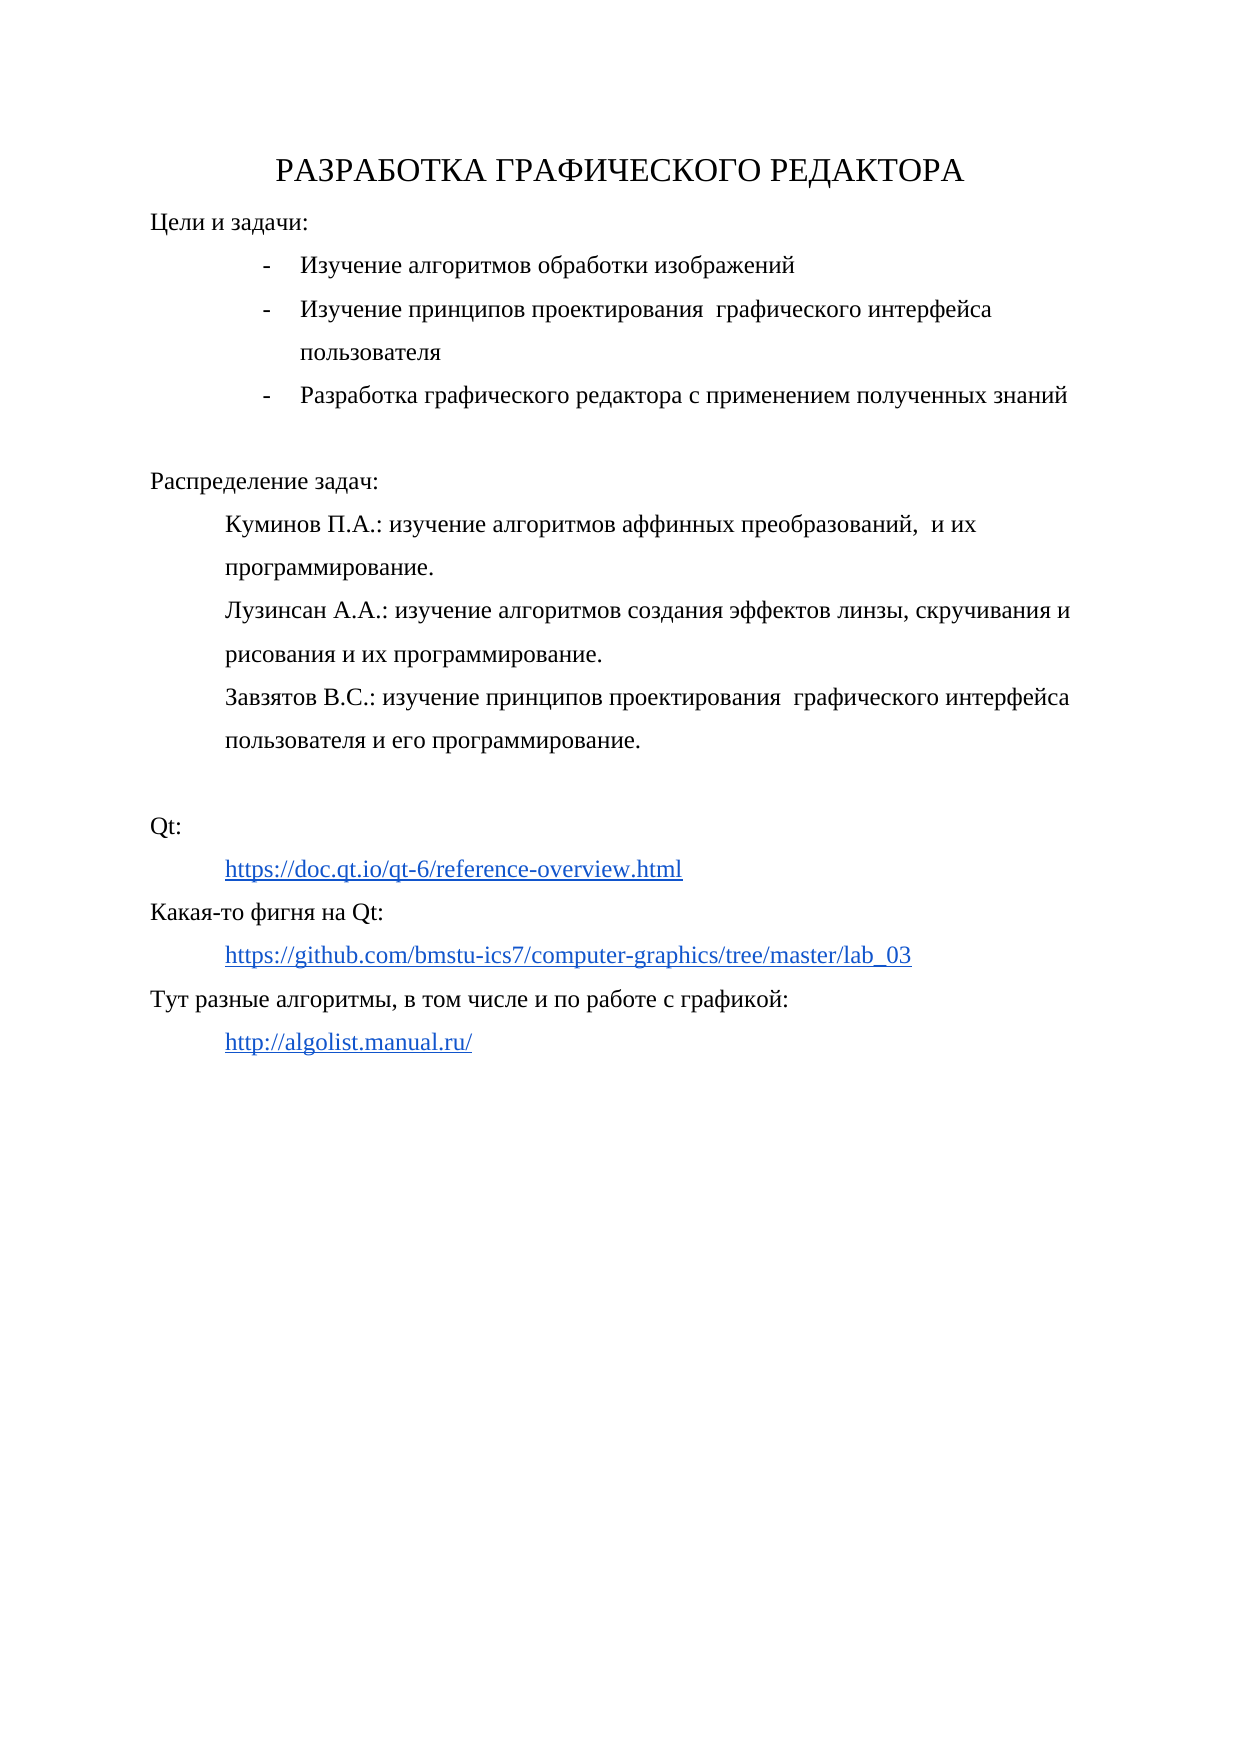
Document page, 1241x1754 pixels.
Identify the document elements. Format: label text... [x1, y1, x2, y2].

list Разработка графического редактора с применением полученных знаний [262, 380, 1090, 409]
text Распределение задач: [150, 466, 1090, 495]
text Лузинсан А.А.: изучение алгоритмов создания эффектов линзы, скручивания и рисования и их программирование. [225, 596, 1090, 667]
list Изучение алгоритмов обработки изображений [262, 251, 1090, 279]
text РАЗРАБОТКА ГРАФИЧЕСКОГО РЕДАКТОРА [150, 150, 1090, 188]
text http://algolist.manual.ru/ [150, 1027, 1090, 1056]
text https://doc.qt.io/qt-6/reference-overview.html [150, 854, 1090, 883]
text Тут разные алгоритмы, в том числе и по работе с графикой: [150, 984, 1090, 1012]
text Завзятов В.С.: изучение принципов проектирования графического интерфейса пользователя и его программирование. [225, 682, 1090, 754]
text Qt: [150, 811, 1090, 840]
text Куминов П.А.: изучение алгоритмов аффинных преобразований, и их программирование. [225, 509, 1090, 581]
text Какая-то фигня на Qt: https://github.com/bmstu-ics7/computer-graphics/tree/master/lab_03 [150, 897, 1090, 969]
list Изучение принципов проектирования графического интерфейса пользователя [262, 294, 1090, 366]
text Цели и задачи: [150, 207, 1090, 236]
